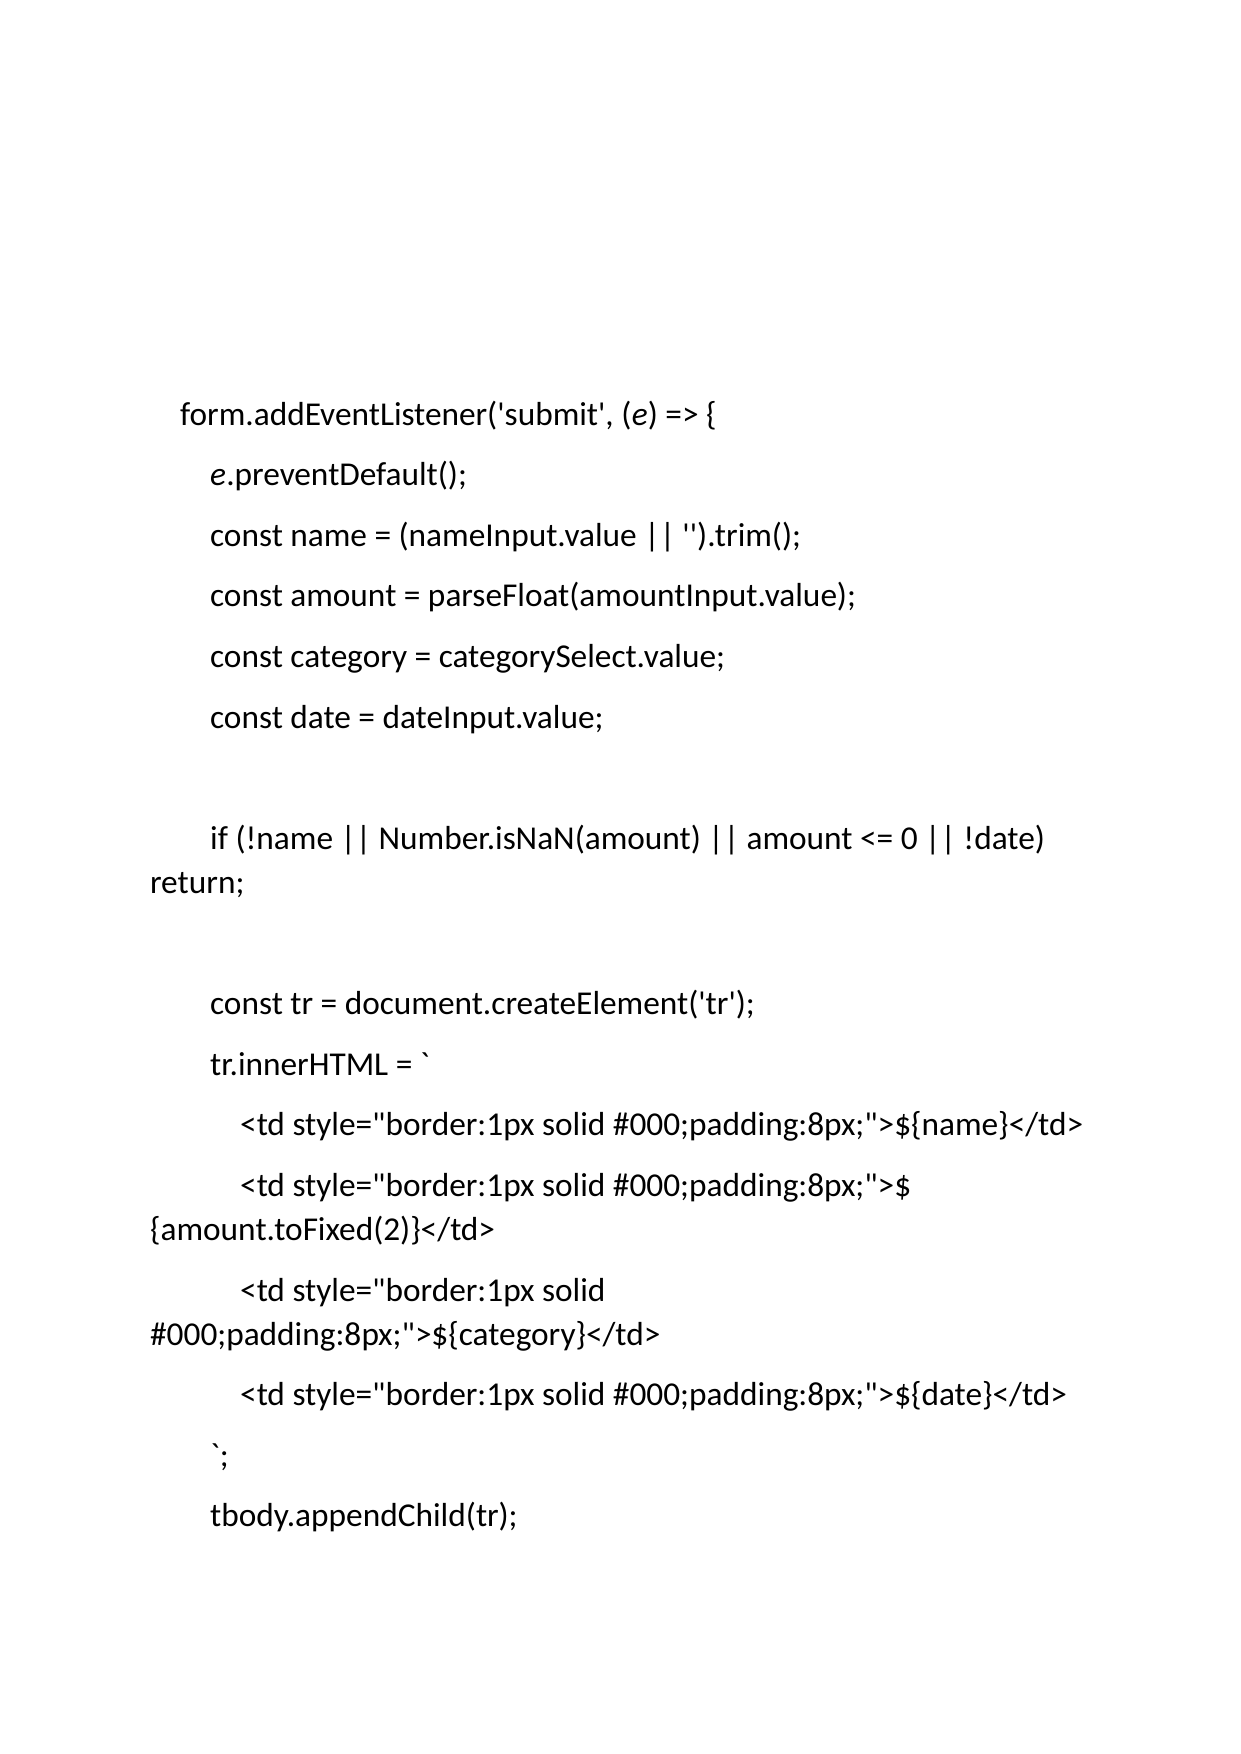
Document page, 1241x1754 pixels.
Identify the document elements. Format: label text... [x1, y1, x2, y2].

text <td style="border:1px solid #000;padding:8px;">${category}</td> [150, 1268, 1090, 1353]
text if (!name || Number.isNaN(amount) || amount <= 0 || !date) return; [150, 817, 1090, 902]
text const category = categorySelect.value; [150, 635, 1090, 676]
text e.preventDefault(); [150, 453, 1090, 494]
text <td style="border:1px solid #000;padding:8px;">${name}</td> [150, 1103, 1090, 1144]
text const amount = parseFloat(amountInput.value); [150, 574, 1090, 615]
text <td style="border:1px solid #000;padding:8px;">${amount.toFixed(2)}</td> [150, 1164, 1090, 1249]
text form.addEventListener('submit', (e) => { [150, 392, 1090, 433]
text <td style="border:1px solid #000;padding:8px;">${date}</td> [150, 1373, 1090, 1414]
text const tr = document.createElement('tr'); [150, 982, 1090, 1023]
text `; [150, 1434, 1090, 1474]
text const name = (nameInput.value || '').trim(); [150, 514, 1090, 554]
text tbody.appendChild(tr); [150, 1494, 1090, 1535]
text const date = dateInput.value; [150, 696, 1090, 736]
text tr.innerHTML = ` [150, 1043, 1090, 1083]
